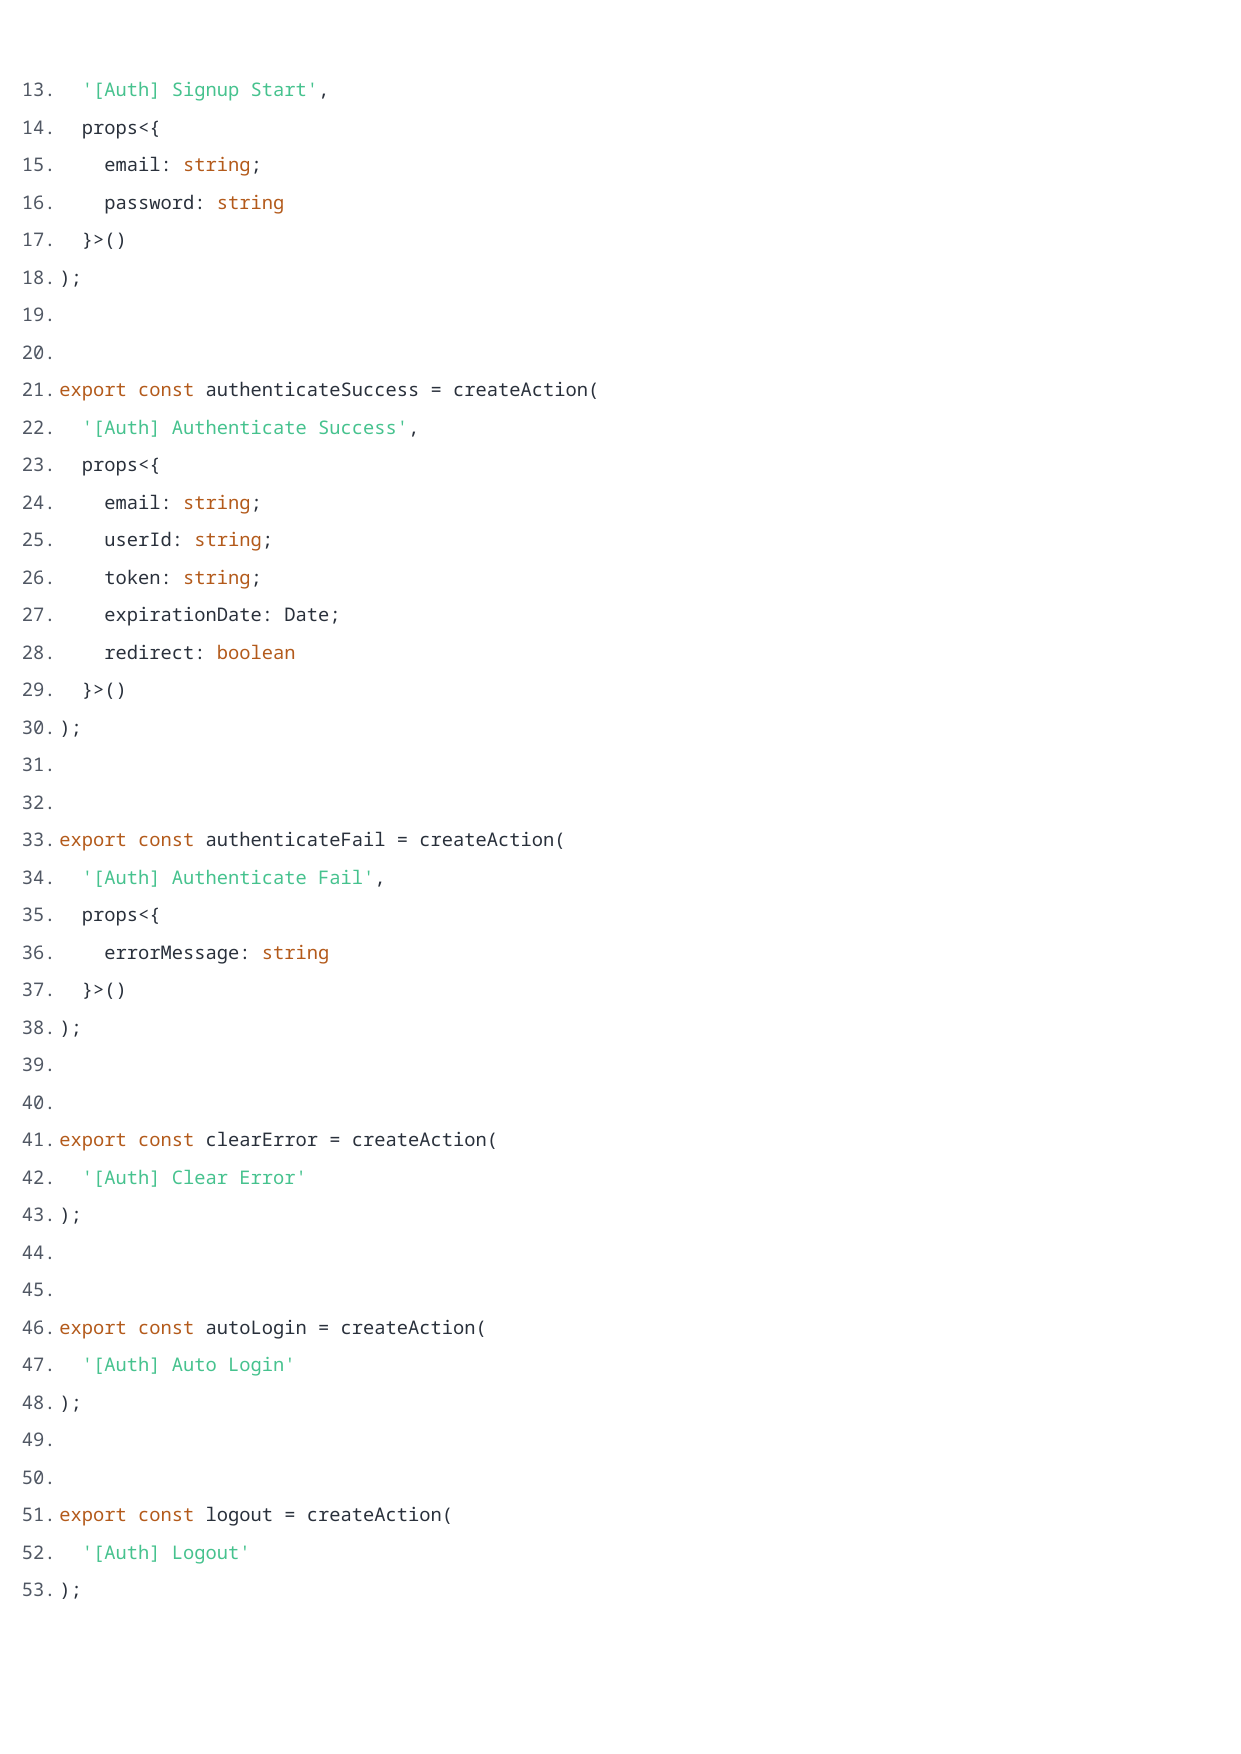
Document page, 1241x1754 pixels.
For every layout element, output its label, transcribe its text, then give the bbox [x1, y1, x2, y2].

list '[Auth] Authenticate Success', [22, 408, 1181, 446]
list export const clearError = createAction( [22, 1121, 1181, 1158]
list ); [22, 258, 1181, 296]
list password: string [22, 183, 1181, 221]
list export const authenticateSuccess = createAction( [22, 371, 1181, 408]
list props<{ [22, 446, 1181, 483]
list }>() [22, 971, 1181, 1008]
list userId: string; [22, 521, 1181, 558]
list '[Auth] Logout' [22, 1533, 1181, 1571]
list '[Auth] Signup Start', [22, 71, 1181, 108]
list ); [22, 708, 1181, 746]
list redirect: boolean [22, 633, 1181, 671]
list export const authenticateFail = createAction( [22, 821, 1181, 858]
list props<{ [22, 896, 1181, 933]
list token: string; [22, 558, 1181, 596]
list email: string; [22, 146, 1181, 183]
list errorMessage: string [22, 933, 1181, 971]
list '[Auth] Auto Login' [22, 1346, 1181, 1383]
list }>() [22, 221, 1181, 258]
list ); [22, 1008, 1181, 1046]
list }>() [22, 671, 1181, 708]
list ); [22, 1196, 1181, 1233]
list '[Auth] Authenticate Fail', [22, 858, 1181, 896]
list props<{ [22, 108, 1181, 146]
list ); [22, 1383, 1181, 1421]
list expirationDate: Date; [22, 596, 1181, 633]
list email: string; [22, 483, 1181, 521]
list export const logout = createAction( [22, 1496, 1181, 1533]
list ); [22, 1571, 1181, 1608]
list '[Auth] Clear Error' [22, 1158, 1181, 1196]
list export const autoLogin = createAction( [22, 1308, 1181, 1346]
